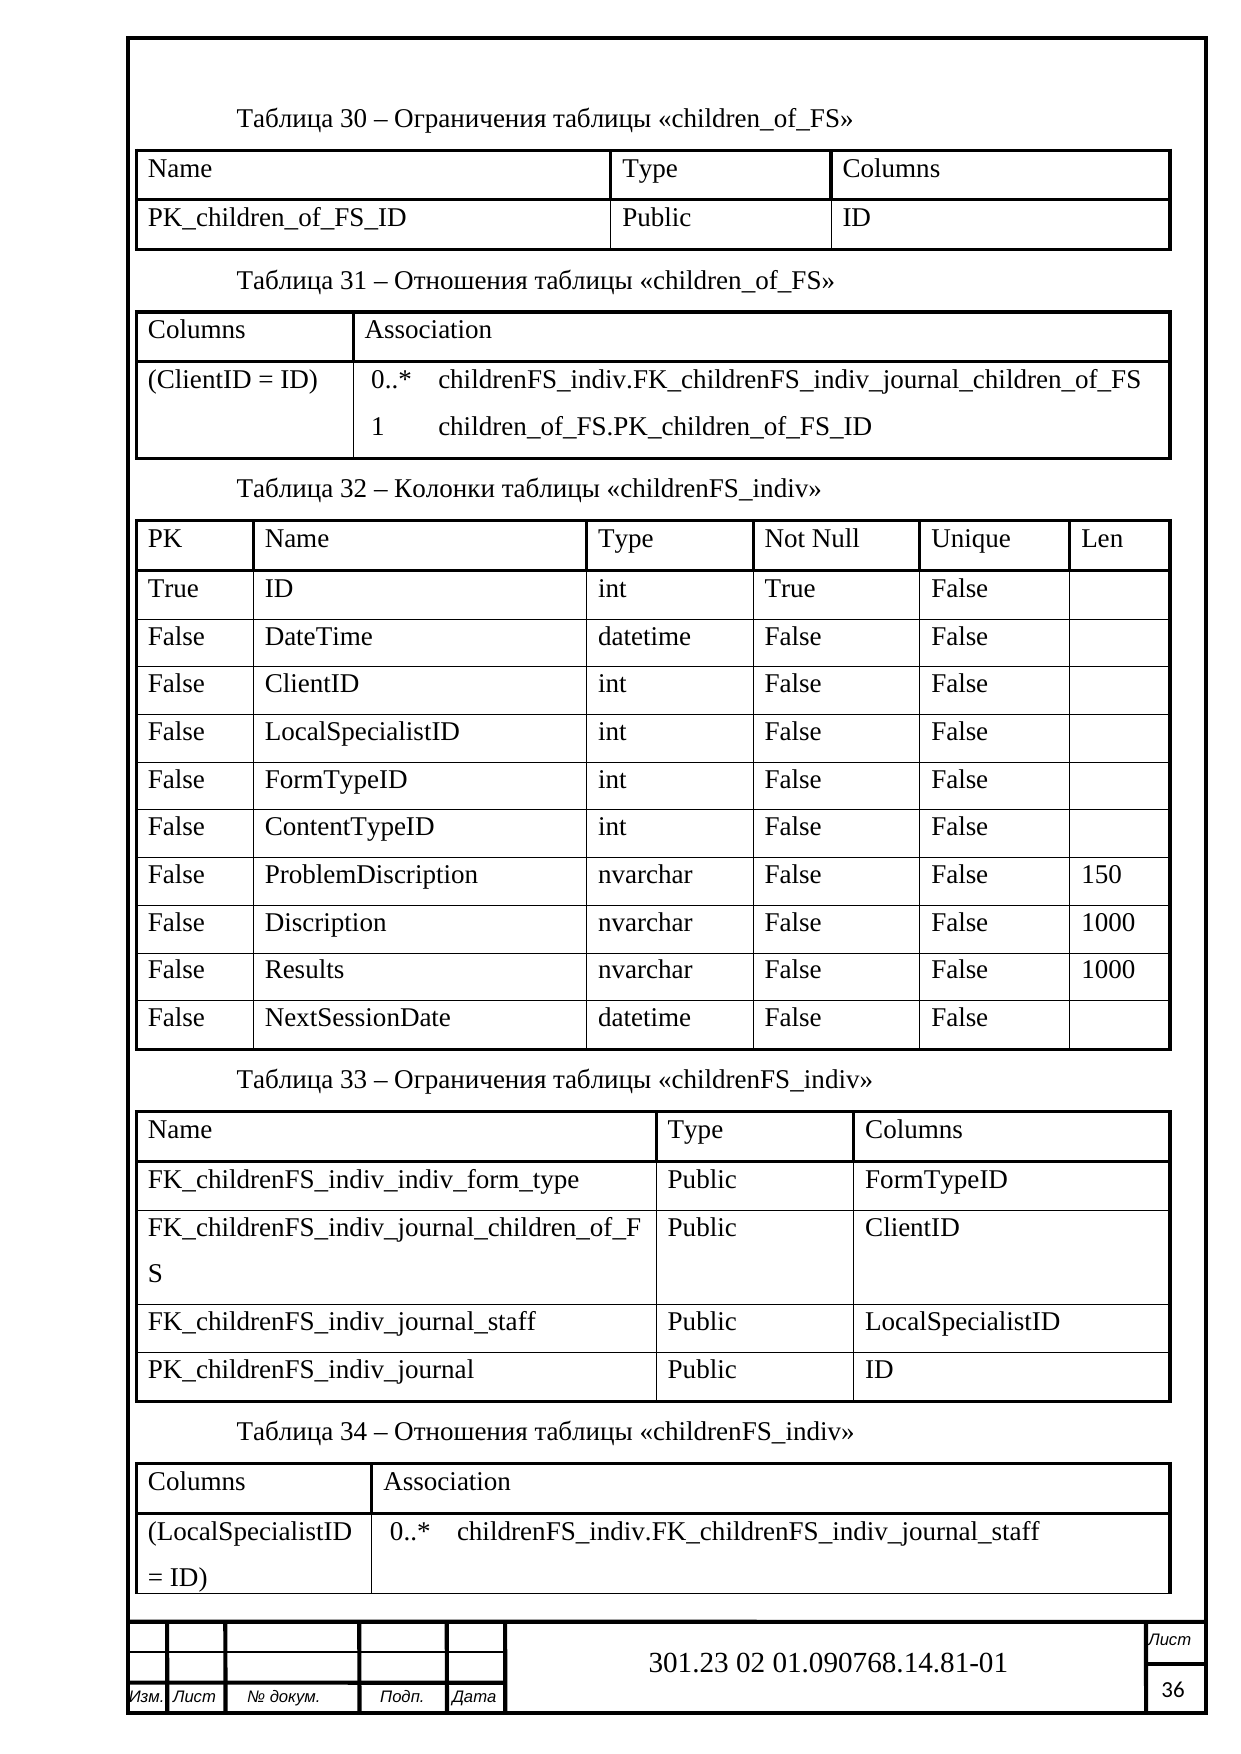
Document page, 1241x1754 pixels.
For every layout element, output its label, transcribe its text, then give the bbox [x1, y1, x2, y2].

table_header Type [612, 152, 829, 198]
table_cell False [754, 810, 919, 857]
table_cell DateTime [254, 620, 586, 666]
text Таблица 32 – Колонки таблицы «childrenFS_indiv» [162, 472, 1181, 503]
table_header Len [1071, 522, 1168, 569]
table_cell [1070, 810, 1168, 857]
table_cell Public [657, 1353, 853, 1399]
table_cell False [138, 715, 253, 762]
table_cell [1070, 1001, 1168, 1048]
table_cell ClientID [854, 1211, 1168, 1304]
table_cell False [920, 954, 1069, 1000]
table_cell datetime [587, 620, 753, 666]
table_cell False [754, 620, 919, 666]
table_cell False [138, 1001, 253, 1048]
table_cell int [587, 572, 753, 618]
table_cell int [587, 667, 753, 714]
text Таблица 34 – Отношения таблицы «childrenFS_indiv» [162, 1415, 1181, 1446]
text Таблица 33 – Ограничения таблицы «childrenFS_indiv» [162, 1063, 1181, 1095]
table_header PK [138, 522, 252, 569]
table_cell FK_childrenFS_indiv_indiv_form_type [138, 1163, 656, 1210]
table_cell ContentTypeID [254, 810, 586, 857]
table_cell PK_childrenFS_indiv_journal [138, 1353, 656, 1399]
table_cell False [920, 572, 1069, 618]
table_cell ID [854, 1353, 1168, 1399]
table_cell [1070, 620, 1168, 666]
table_header Columns [138, 1465, 370, 1512]
table_cell False [138, 620, 253, 666]
table_cell [1070, 763, 1168, 809]
table_cell False [920, 620, 1069, 666]
table_cell Public [657, 1305, 853, 1352]
table_cell (LocalSpecialistID = ID) [138, 1515, 371, 1593]
table_cell Public [657, 1211, 853, 1304]
table_cell False [920, 1001, 1069, 1048]
table_cell 0..* childrenFS_indiv.FK_childrenFS_indiv_journal_children_of_FS 1 children_of_FS.PK_children_of_FS_ID [354, 363, 1168, 457]
table_cell False [754, 858, 919, 905]
table_cell nvarchar [587, 906, 753, 952]
table_header Type [658, 1113, 852, 1160]
table_cell int [587, 763, 753, 809]
table_header Association [373, 1465, 1168, 1512]
table_cell LocalSpecialistID [254, 715, 586, 762]
table_header Columns [833, 152, 1168, 198]
table_cell 1000 [1070, 954, 1168, 1000]
table_header Name [138, 152, 609, 198]
table_cell ClientID [254, 667, 586, 714]
text Таблица 30 – Ограничения таблицы «children_of_FS» [162, 102, 1181, 133]
table_header Association [355, 314, 1168, 360]
table_cell True [138, 572, 253, 618]
table_cell Results [254, 954, 586, 1000]
table_cell ID [254, 572, 586, 618]
table_cell [1070, 572, 1168, 618]
table_cell PK_children_of_FS_ID [138, 201, 610, 248]
table_header Type [588, 522, 752, 569]
table_cell NextSessionDate [254, 1001, 586, 1048]
table_cell False [138, 858, 253, 905]
table_cell [1070, 715, 1168, 762]
table_header Not Null [755, 522, 918, 569]
table_cell False [920, 667, 1069, 714]
table_cell FormTypeID [254, 763, 586, 809]
table_cell False [920, 810, 1069, 857]
table_cell False [754, 667, 919, 714]
table_cell False [920, 858, 1069, 905]
table_cell FormTypeID [854, 1163, 1168, 1210]
table_cell LocalSpecialistID [854, 1305, 1168, 1352]
table_cell False [138, 810, 253, 857]
table_cell False [138, 667, 253, 714]
table_cell Discription [254, 906, 586, 952]
table_cell False [138, 906, 253, 952]
table_cell ID [832, 201, 1168, 248]
table_cell (ClientID = ID) [138, 363, 353, 457]
table_cell [1070, 667, 1168, 714]
table_header Name [138, 1113, 655, 1160]
table_header Unique [921, 522, 1068, 569]
table_header Columns [138, 314, 352, 360]
table_header Columns [855, 1113, 1168, 1160]
table_cell False [920, 906, 1069, 952]
table_cell 150 [1070, 858, 1168, 905]
table_cell FK_childrenFS_indiv_journal_children_of_FS [138, 1211, 656, 1304]
table_header Name [255, 522, 585, 569]
table_cell 0..* childrenFS_indiv.FK_childrenFS_indiv_journal_staff 1 staff.PK_staff_ID [372, 1515, 1168, 1593]
table_cell True [754, 572, 919, 618]
table_cell False [754, 715, 919, 762]
text Таблица 31 – Отношения таблицы «children_of_FS» [162, 264, 1181, 295]
table_cell False [138, 954, 253, 1000]
table_cell False [754, 1001, 919, 1048]
table_cell datetime [587, 1001, 753, 1048]
table_cell nvarchar [587, 954, 753, 1000]
table_cell Public [611, 201, 831, 248]
table_cell Public [657, 1163, 853, 1210]
table_cell False [138, 763, 253, 809]
table_cell False [920, 763, 1069, 809]
table_cell ProblemDiscription [254, 858, 586, 905]
table_cell 1000 [1070, 906, 1168, 952]
table_cell FK_childrenFS_indiv_journal_staff [138, 1305, 656, 1352]
table_cell False [920, 715, 1069, 762]
table_cell False [754, 763, 919, 809]
table_cell nvarchar [587, 858, 753, 905]
table_cell False [754, 906, 919, 952]
table_cell int [587, 715, 753, 762]
table_cell int [587, 810, 753, 857]
table_cell False [754, 954, 919, 1000]
